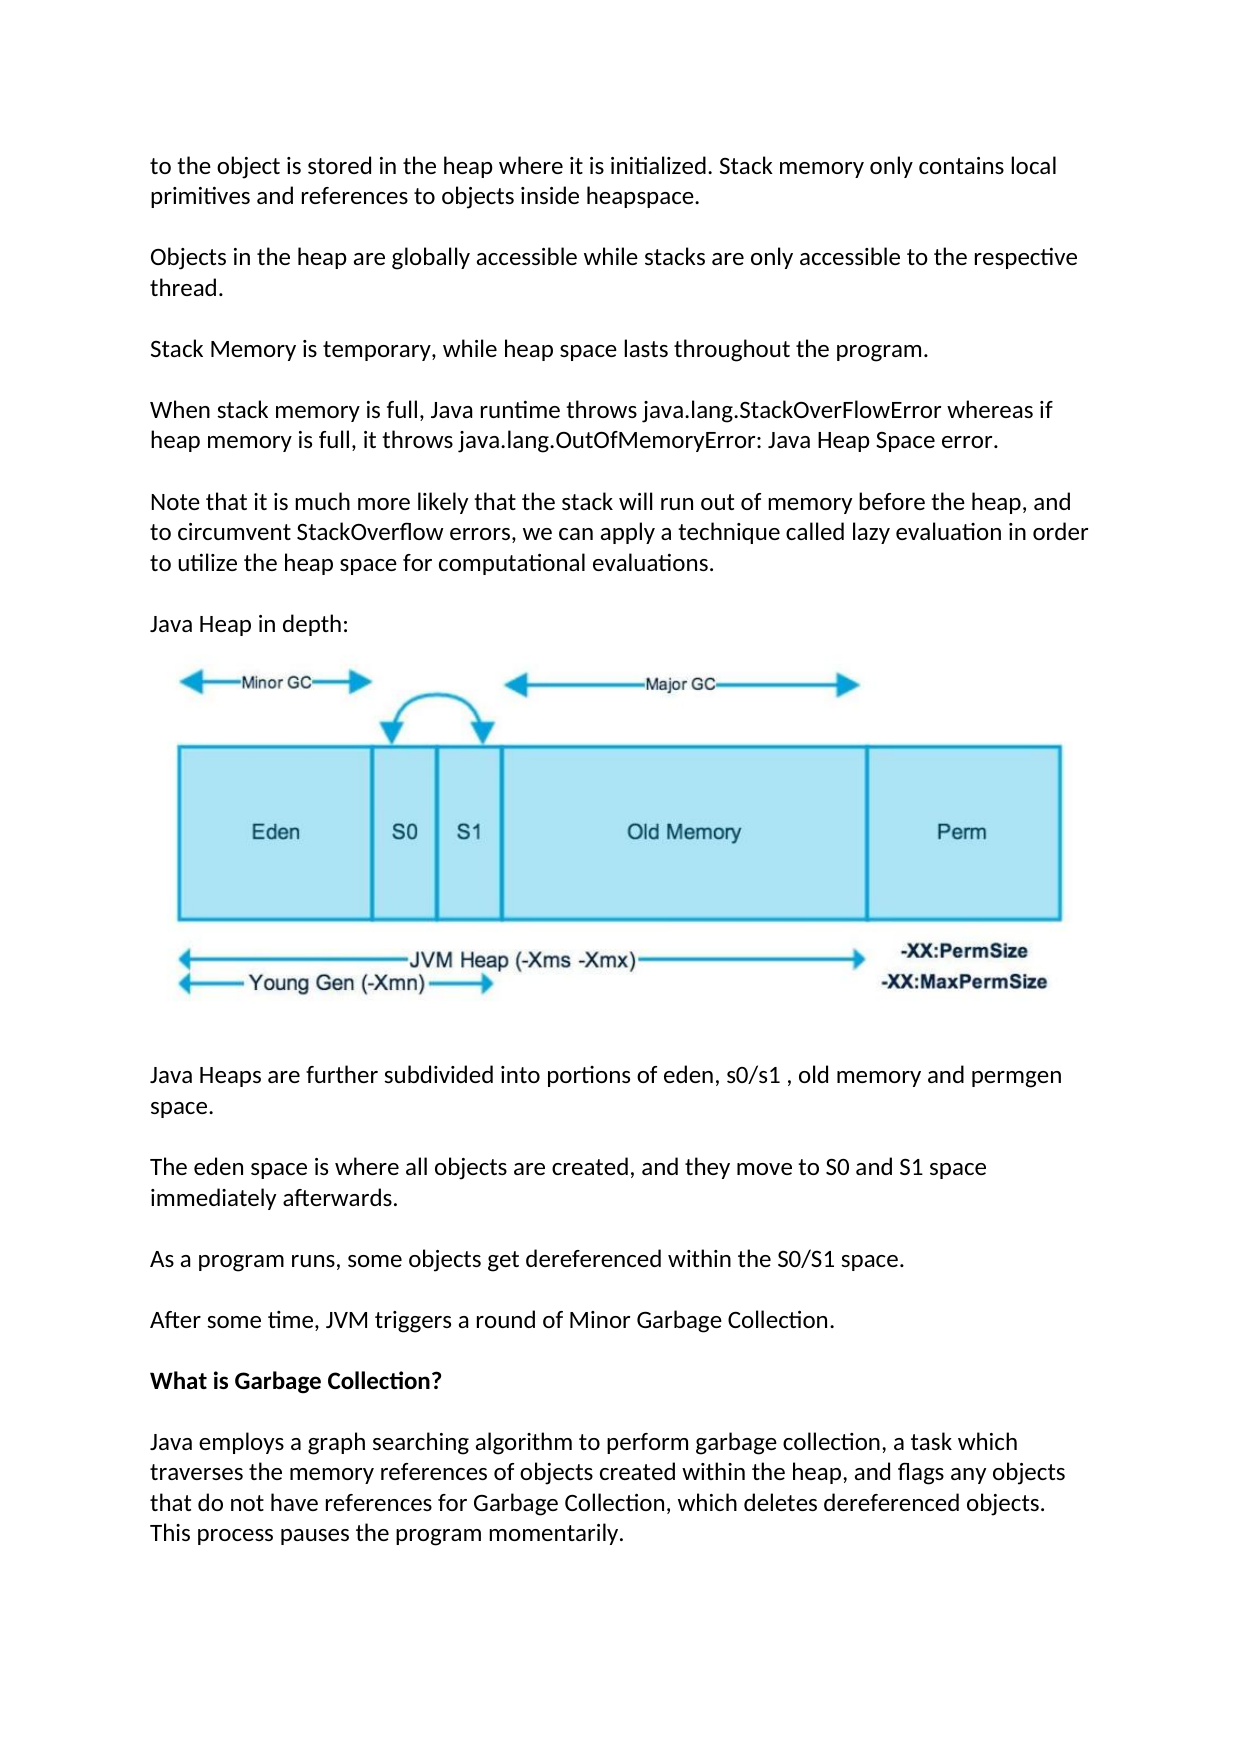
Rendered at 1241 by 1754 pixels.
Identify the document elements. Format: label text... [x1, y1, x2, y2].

text As a program runs, some objects get dereferenced within the S0/S1 space. [150, 1243, 1090, 1273]
text Objects in the heap are globally accessible while stacks are only accessible to the respective thread. [150, 242, 1090, 303]
text Note that it is much more likely that the stack will run out of memory before the heap, and to circumvent StackOverflow errors, we can apply a technique called lazy evaluation in order to utilize the heap space for computational evaluations. [150, 486, 1090, 577]
text Stack Memory is temporary, while heap space lasts throughout the program. [150, 333, 1090, 364]
text The eden space is where all objects are created, and they move to S0 and S1 space immediately afterwards. [150, 1151, 1090, 1212]
text What is Garbage Collection? [150, 1365, 1090, 1395]
text Java Heap in depth: [150, 608, 1090, 638]
picture [150, 638, 1090, 1029]
text Java Heaps are further subdivided into portions of eden, s0/s1 , old memory and permgen space. [150, 1059, 1090, 1121]
text When stack memory is full, Java runtime throws java.lang.StackOverFlowError whereas if heap memory is full, it throws java.lang.OutOfMemoryError: Java Heap Space error. [150, 394, 1090, 455]
text Java employs a graph searching algorithm to perform garbage collection, a task which traverses the memory references of objects created within the heap, and flags any objects that do not have references for Garbage Collection, which deletes dereferenced objects. This process pauses the program momentarily. [150, 1426, 1090, 1548]
text After some time, JVM triggers a round of Minor Garbage Collection. [150, 1304, 1090, 1334]
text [150, 150, 1090, 211]
